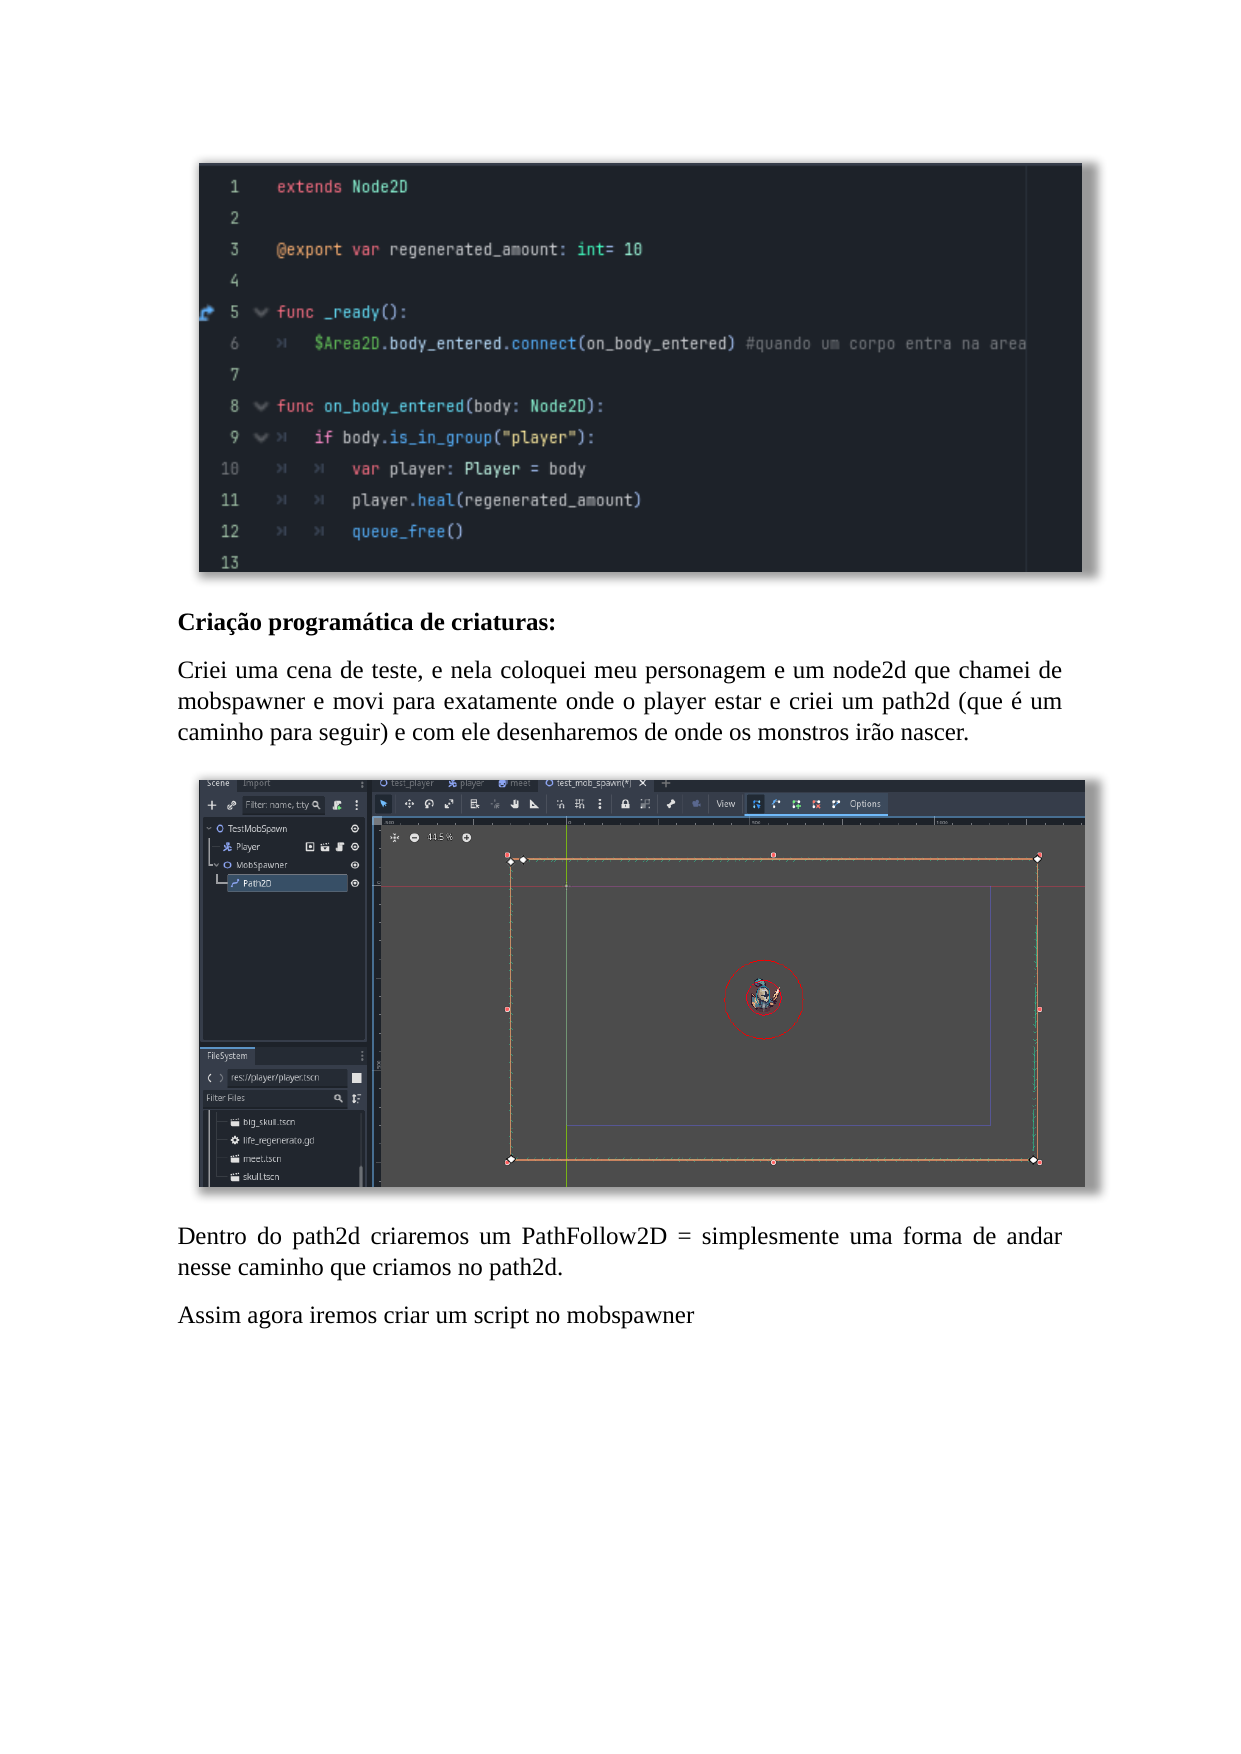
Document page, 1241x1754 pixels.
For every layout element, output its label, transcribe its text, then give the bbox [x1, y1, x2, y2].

text Dentro do path2d criaremos um PathFollow2D = simplesmente uma forma de andar nesse caminho que criamos no path2d. [177, 1221, 1063, 1281]
picture [199, 780, 1085, 1187]
text Criei uma cena de teste, e nela coloquei meu personagem e um node2d que chamei de mobspawner e movi para exatamente onde o player estar e criei um path2d (que é um caminho para seguir) e com ele desenharemos de onde os monstros irão nascer. [177, 655, 1063, 746]
text Criação programática de criaturas: [177, 607, 1063, 636]
picture [199, 163, 1082, 572]
text Assim agora iremos criar um script no mobspawner [177, 1300, 1063, 1329]
